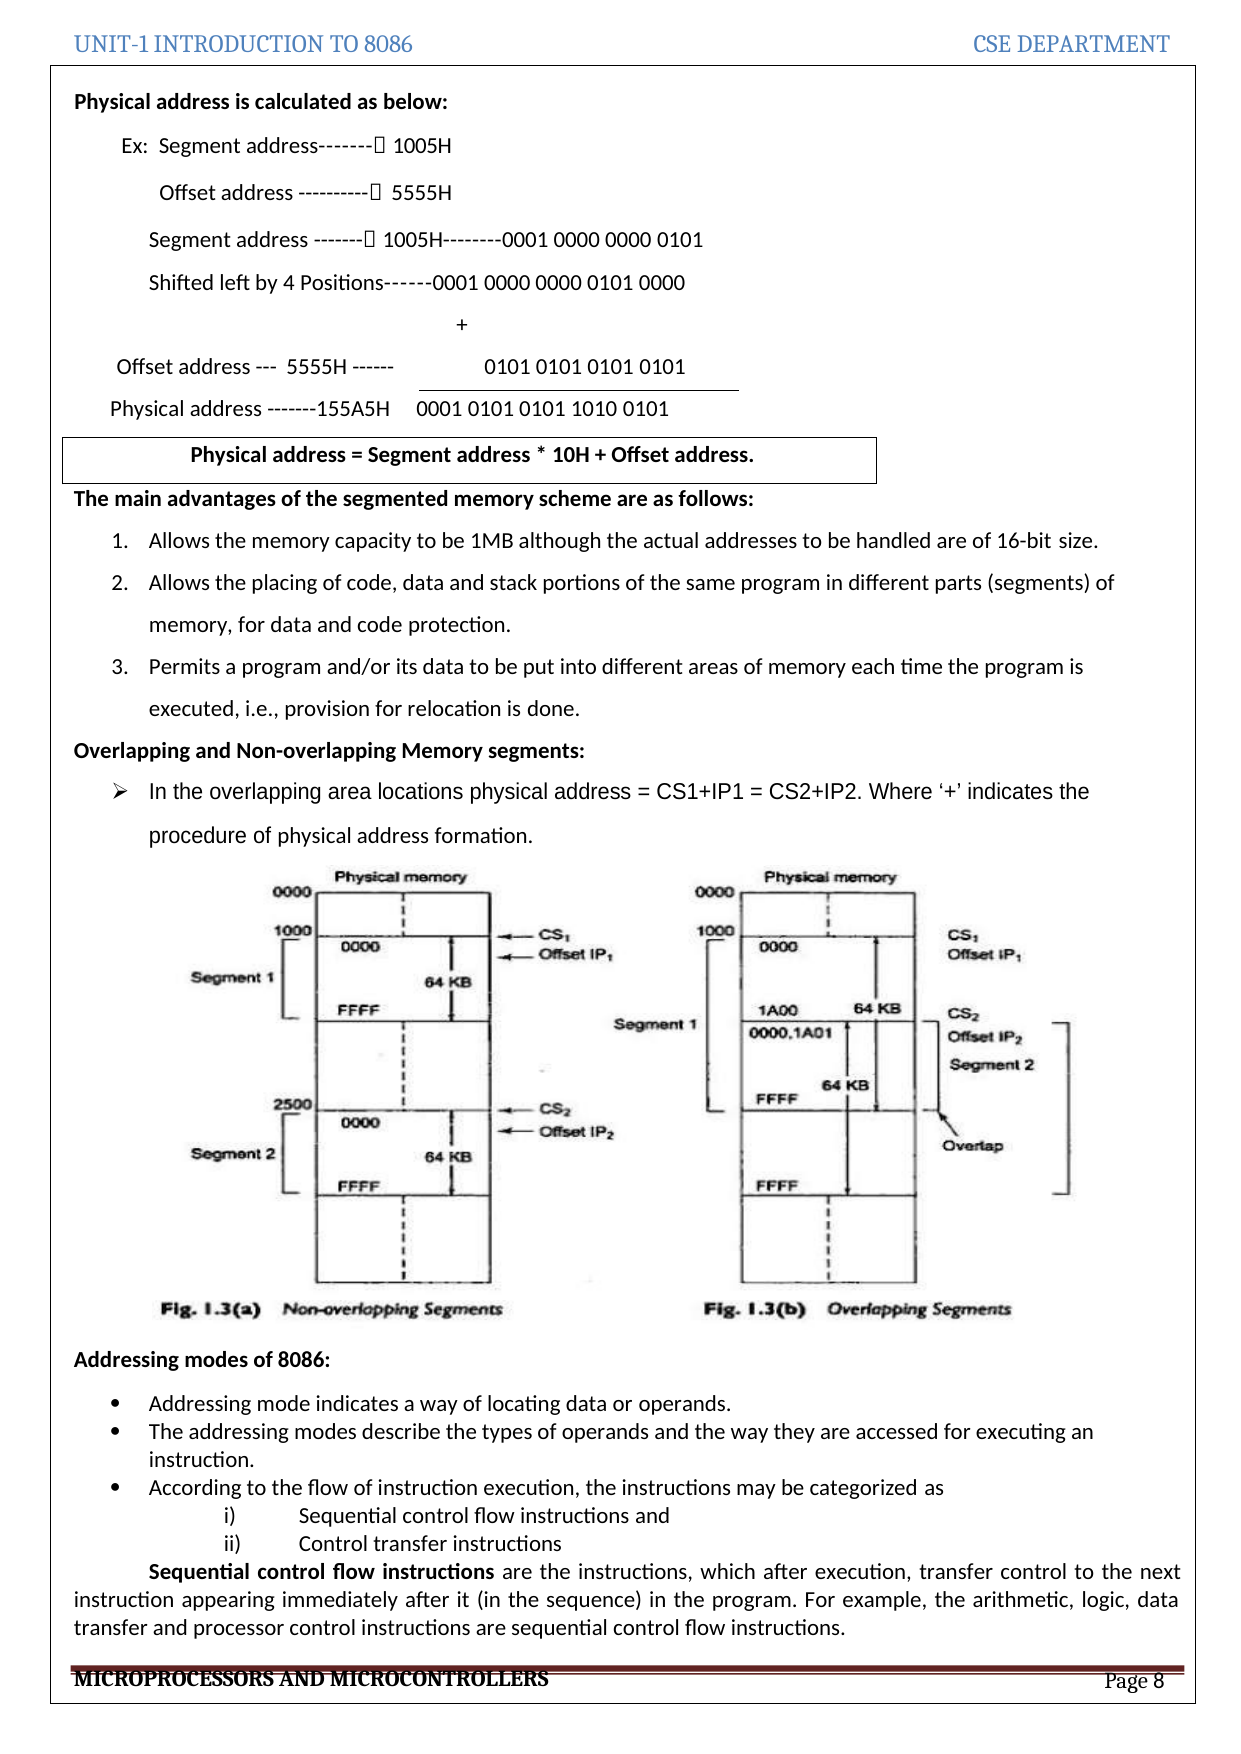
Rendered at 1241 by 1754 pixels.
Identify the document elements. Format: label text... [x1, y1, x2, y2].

list Permits a program and/or its data to be put into different areas of memory each time the program is executed, i.e., provision for relocation is done. [111, 652, 1086, 722]
list Sequential control flow instructions and [224, 1501, 1195, 1529]
list Addressing mode indicates a way of locating data or operands. [111, 1388, 1195, 1417]
text Segment address ------- 1005H 0001 0000 0000 0101 [149, 223, 1195, 254]
list Control transfer instructions [224, 1529, 1195, 1557]
list In the overlapping area locations physical address = CS1+IP1 = CS2+IP2. Where ‘+’ indicates the procedure of physical address formation. [111, 778, 1158, 849]
list The addressing modes describe the types of operands and the way they are accessed for executing an instruction. [111, 1417, 1181, 1473]
text Shifted left by 4 Positions 0001 0000 0000 0101 0000 [149, 268, 1195, 296]
list Allows the memory capacity to be 1MB although the actual addresses to be handled are of 16-bit size. [111, 526, 1195, 554]
subtitle Addressing modes of 8086: [74, 1346, 1195, 1374]
list According to the flow of instruction execution, the instructions may be categorized as [111, 1473, 1195, 1501]
text Physical address -------155A5H 0001 0101 0101 1010 0101 [110, 394, 1195, 422]
subtitle Physical address is calculated as below: [51, 87, 448, 115]
text Sequential control flow instructions are the instructions, which after execution, transfer control to the next instruction appearing immediately after it (in the sequence) in the program. For example, the arithmetic, logic, data transfer and processor control instructions are sequential control flow instructions. [74, 1557, 1182, 1641]
subtitle The main advantages of the segmented memory scheme are as follows: [74, 422, 1195, 512]
list Allows the placing of code, data and stack portions of the same program in different parts (segments) of memory, for data and code protection. [111, 568, 1118, 638]
text Ex: Segment address  1005H Offset address ---------- 5555H [111, 129, 452, 207]
subtitle Overlapping and Non-overlapping Memory segments: [74, 736, 1195, 764]
text + [51, 310, 874, 338]
picture [152, 865, 1077, 1330]
text Offset address --- 5555H ------ 0101 0101 0101 0101 [116, 352, 1195, 380]
